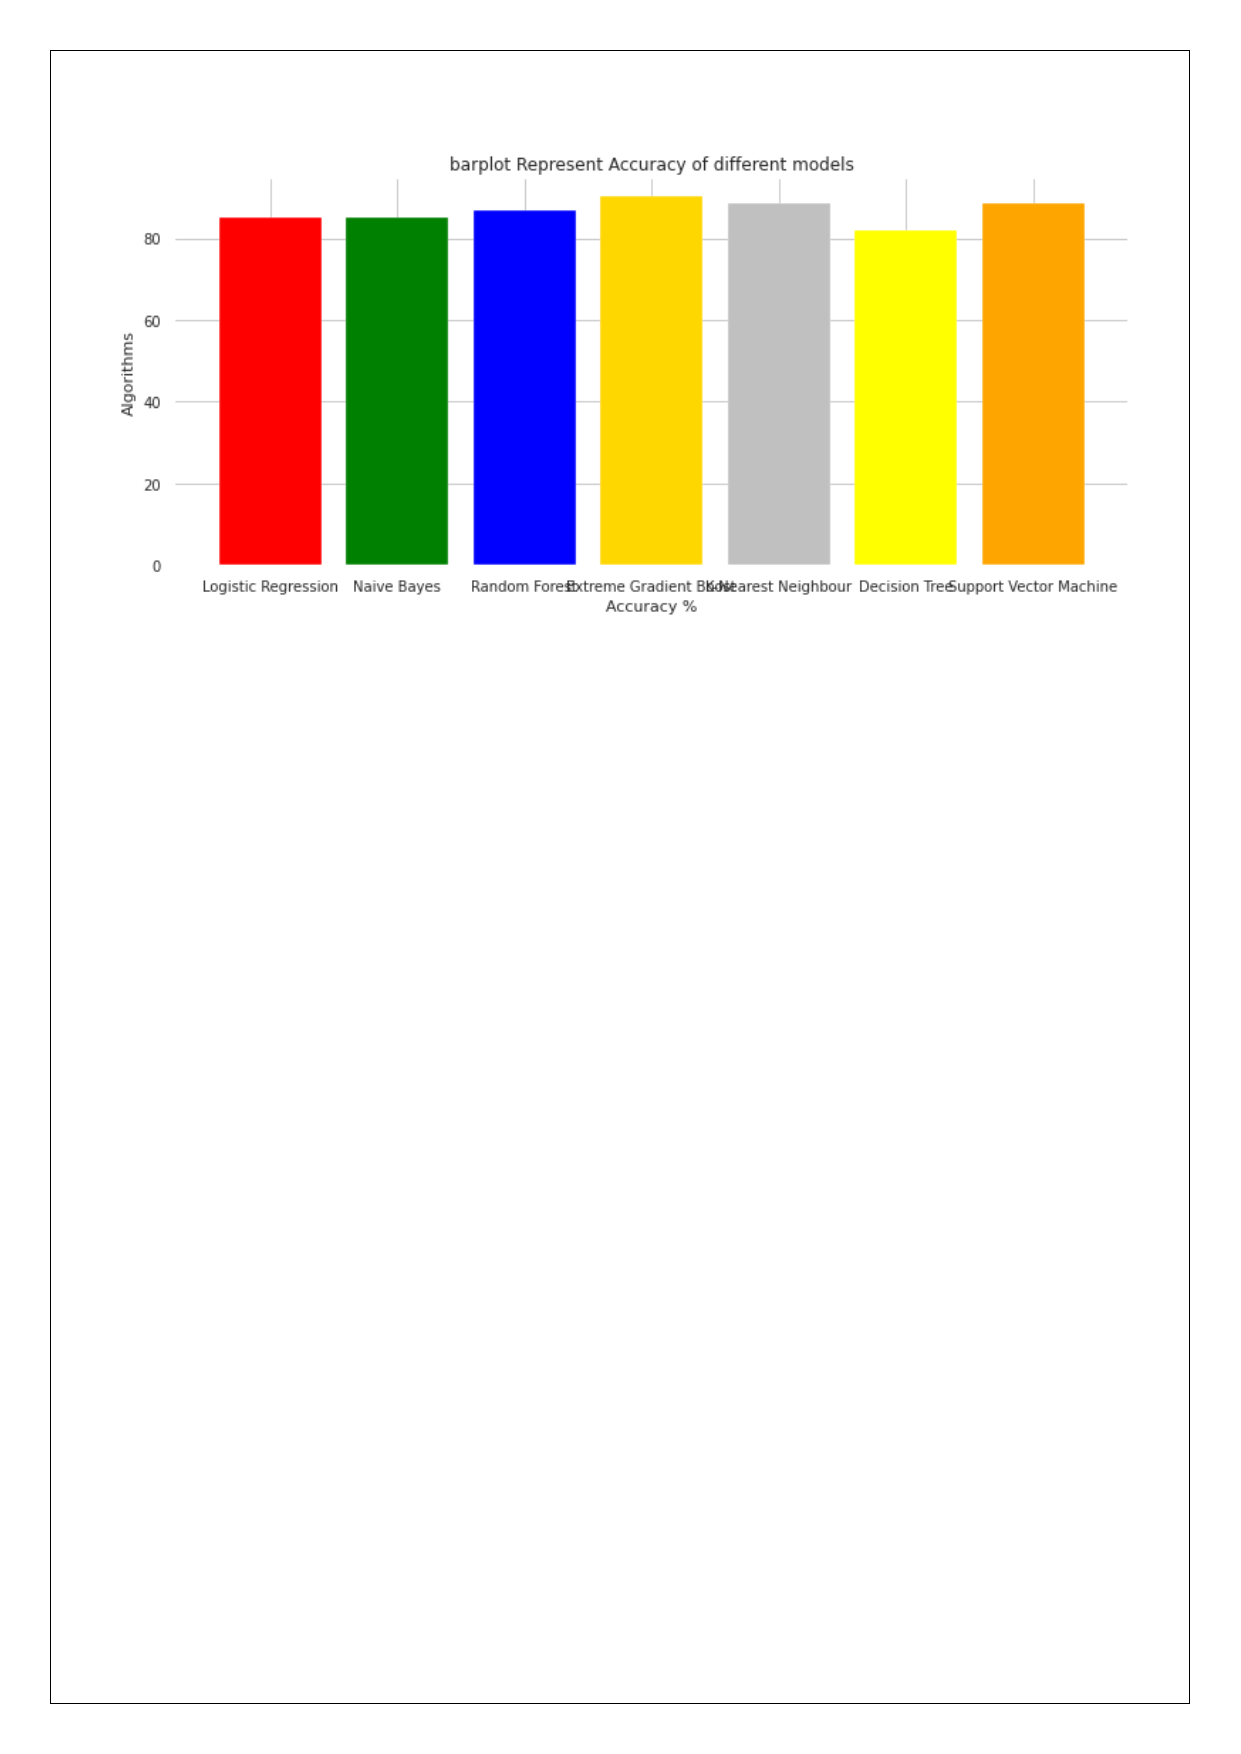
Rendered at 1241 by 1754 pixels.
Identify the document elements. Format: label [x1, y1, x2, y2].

picture [103, 138, 1163, 656]
